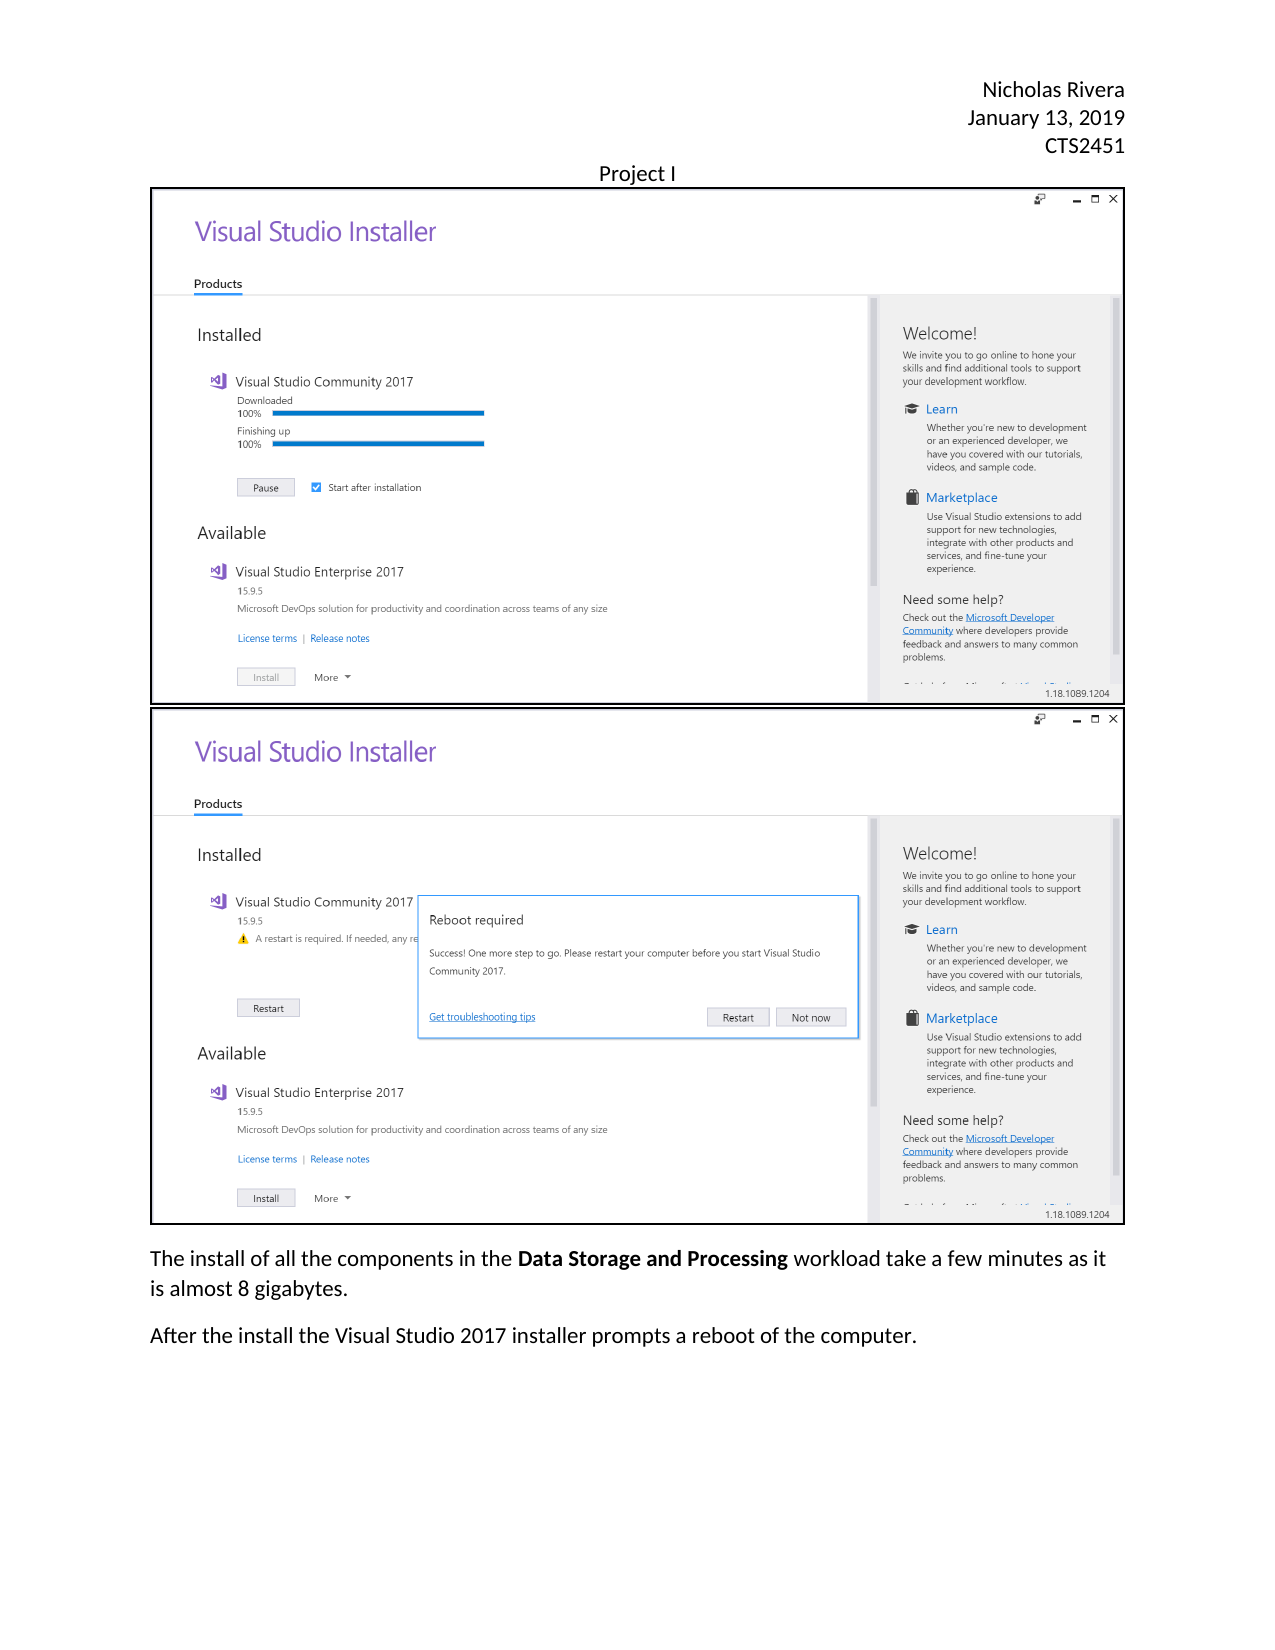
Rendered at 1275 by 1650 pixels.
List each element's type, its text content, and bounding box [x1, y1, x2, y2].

picture [152, 709, 1123, 1223]
text After the install the Visual Studio 2017 installer prompts a reboot of the computer. [150, 1321, 1125, 1349]
text The install of all the components in the Data Storage and Processing workload take a few minutes as it is almost 8 gigabytes. [150, 1244, 1125, 1302]
picture [152, 189, 1123, 703]
